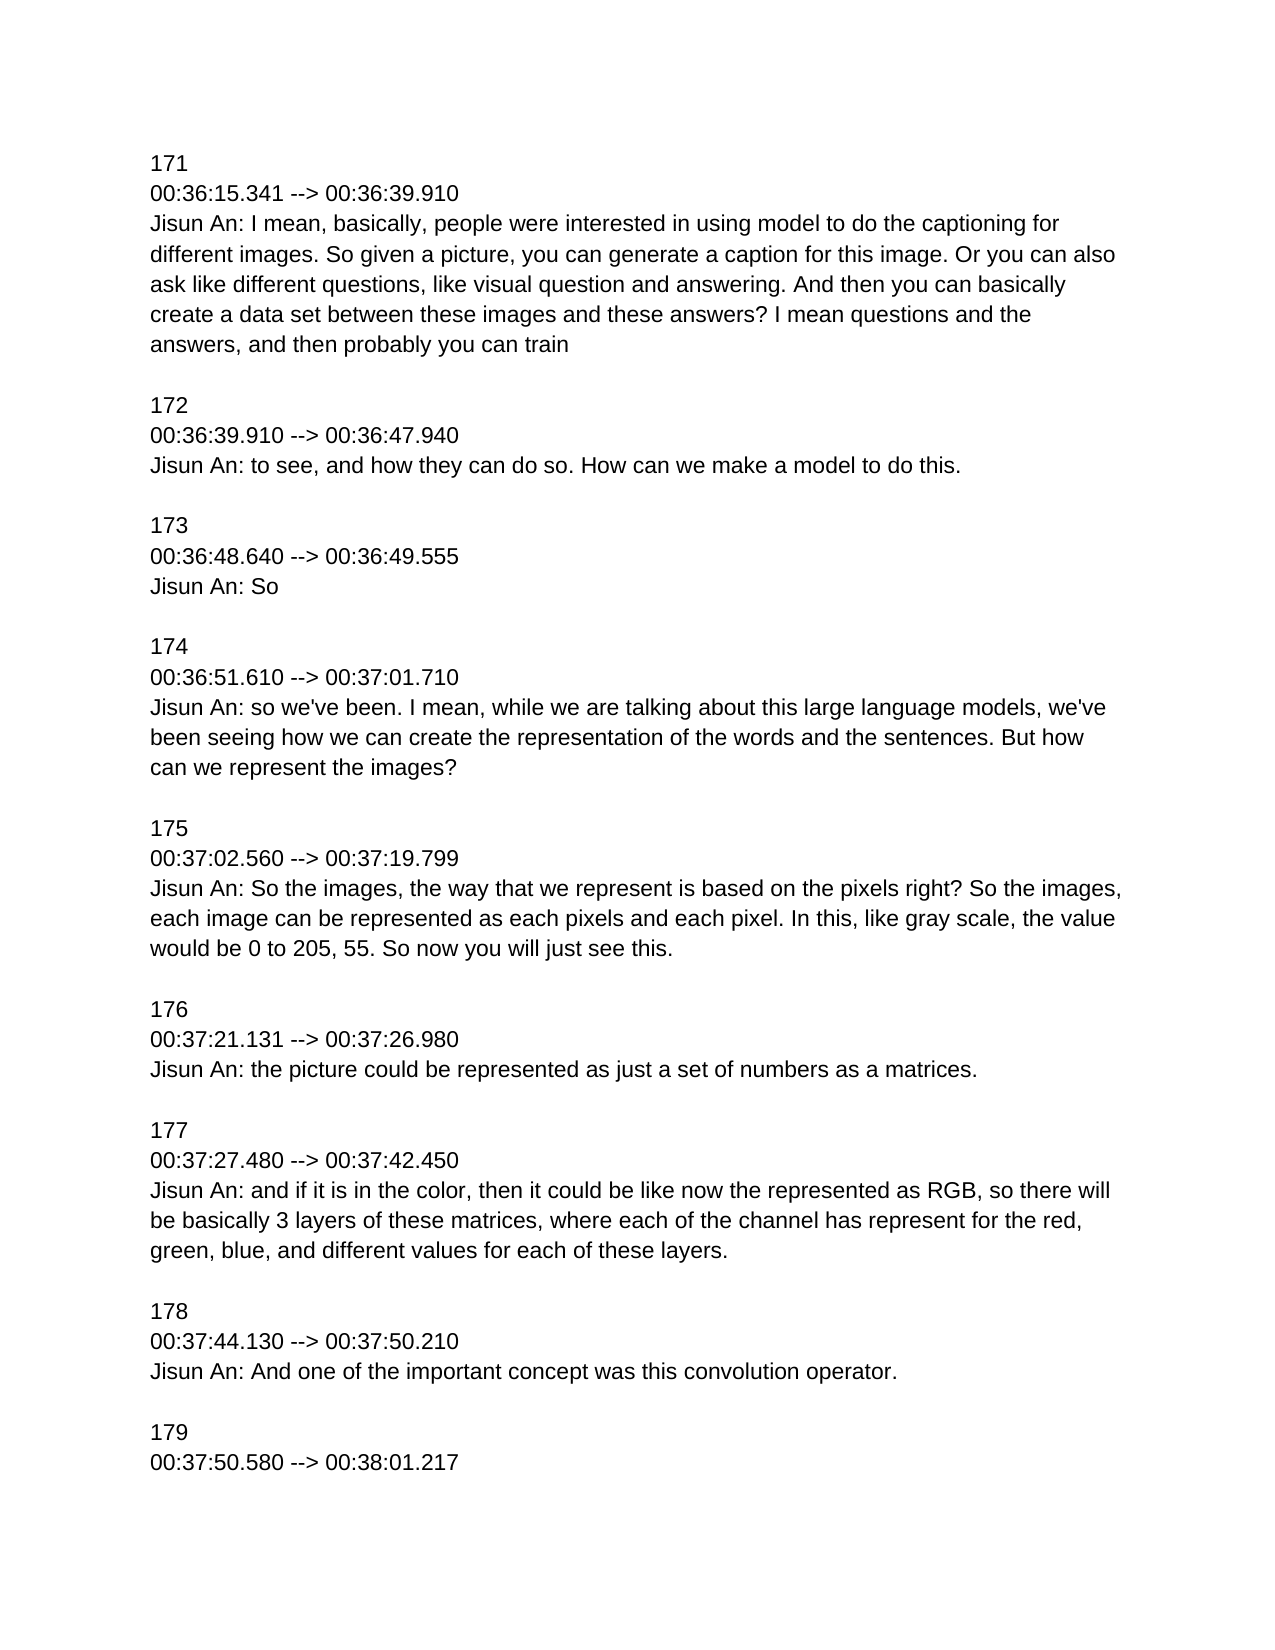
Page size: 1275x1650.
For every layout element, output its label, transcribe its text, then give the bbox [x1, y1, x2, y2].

text Jisun An: to see, and how they can do so. How can we make a model to do this. [150, 452, 1125, 478]
text 00:36:39.910 --> 00:36:47.940 [150, 422, 1125, 448]
text 174 [150, 633, 1125, 660]
text 172 [150, 392, 1125, 418]
text Jisun An: so we've been. I mean, while we are talking about this large language models, we've been seeing how we can create the representation of the words and the sentences. But how can we represent the images? [150, 694, 1125, 781]
text Jisun An: and if it is in the color, then it could be like now the represented as RGB, so there will be basically 3 layers of these matrices, where each of the channel has represent for the red, green, blue, and different values for each of these layers. [150, 1177, 1125, 1264]
text 177 [150, 1117, 1125, 1143]
text 171 [150, 150, 1125, 176]
text 178 [150, 1298, 1125, 1324]
text 179 [150, 1419, 1125, 1445]
text Jisun An: So the images, the way that we represent is based on the pixels right? So the images, each image can be represented as each pixels and each pixel. In this, like gray scale, the value would be 0 to 205, 55. So now you will just see this. [150, 875, 1125, 962]
text 00:37:27.480 --> 00:37:42.450 [150, 1147, 1125, 1173]
text 176 [150, 996, 1125, 1022]
text 00:36:15.341 --> 00:36:39.910 [150, 180, 1125, 207]
text Jisun An: And one of the important concept was this convolution operator. [150, 1358, 1125, 1385]
text 00:37:21.131 --> 00:37:26.980 [150, 1026, 1125, 1052]
text 00:36:51.610 --> 00:37:01.710 [150, 663, 1125, 690]
text 00:37:44.130 --> 00:37:50.210 [150, 1328, 1125, 1354]
text Jisun An: the picture could be represented as just a set of numbers as a matrices. [150, 1056, 1125, 1083]
text Jisun An: I mean, basically, people were interested in using model to do the captioning for different images. So given a picture, you can generate a caption for this image. Or you can also ask like different questions, like visual question and answering. And then you can basically create a data set between these images and these answers? I mean questions and the answers, and then probably you can train [150, 210, 1125, 358]
text 00:37:02.560 --> 00:37:19.799 [150, 845, 1125, 871]
text 173 [150, 512, 1125, 539]
text 175 [150, 814, 1125, 841]
text 00:36:48.640 --> 00:36:49.555 [150, 543, 1125, 569]
text Jisun An: So [150, 573, 1125, 599]
text 00:37:50.580 --> 00:38:01.217 [150, 1449, 1125, 1475]
